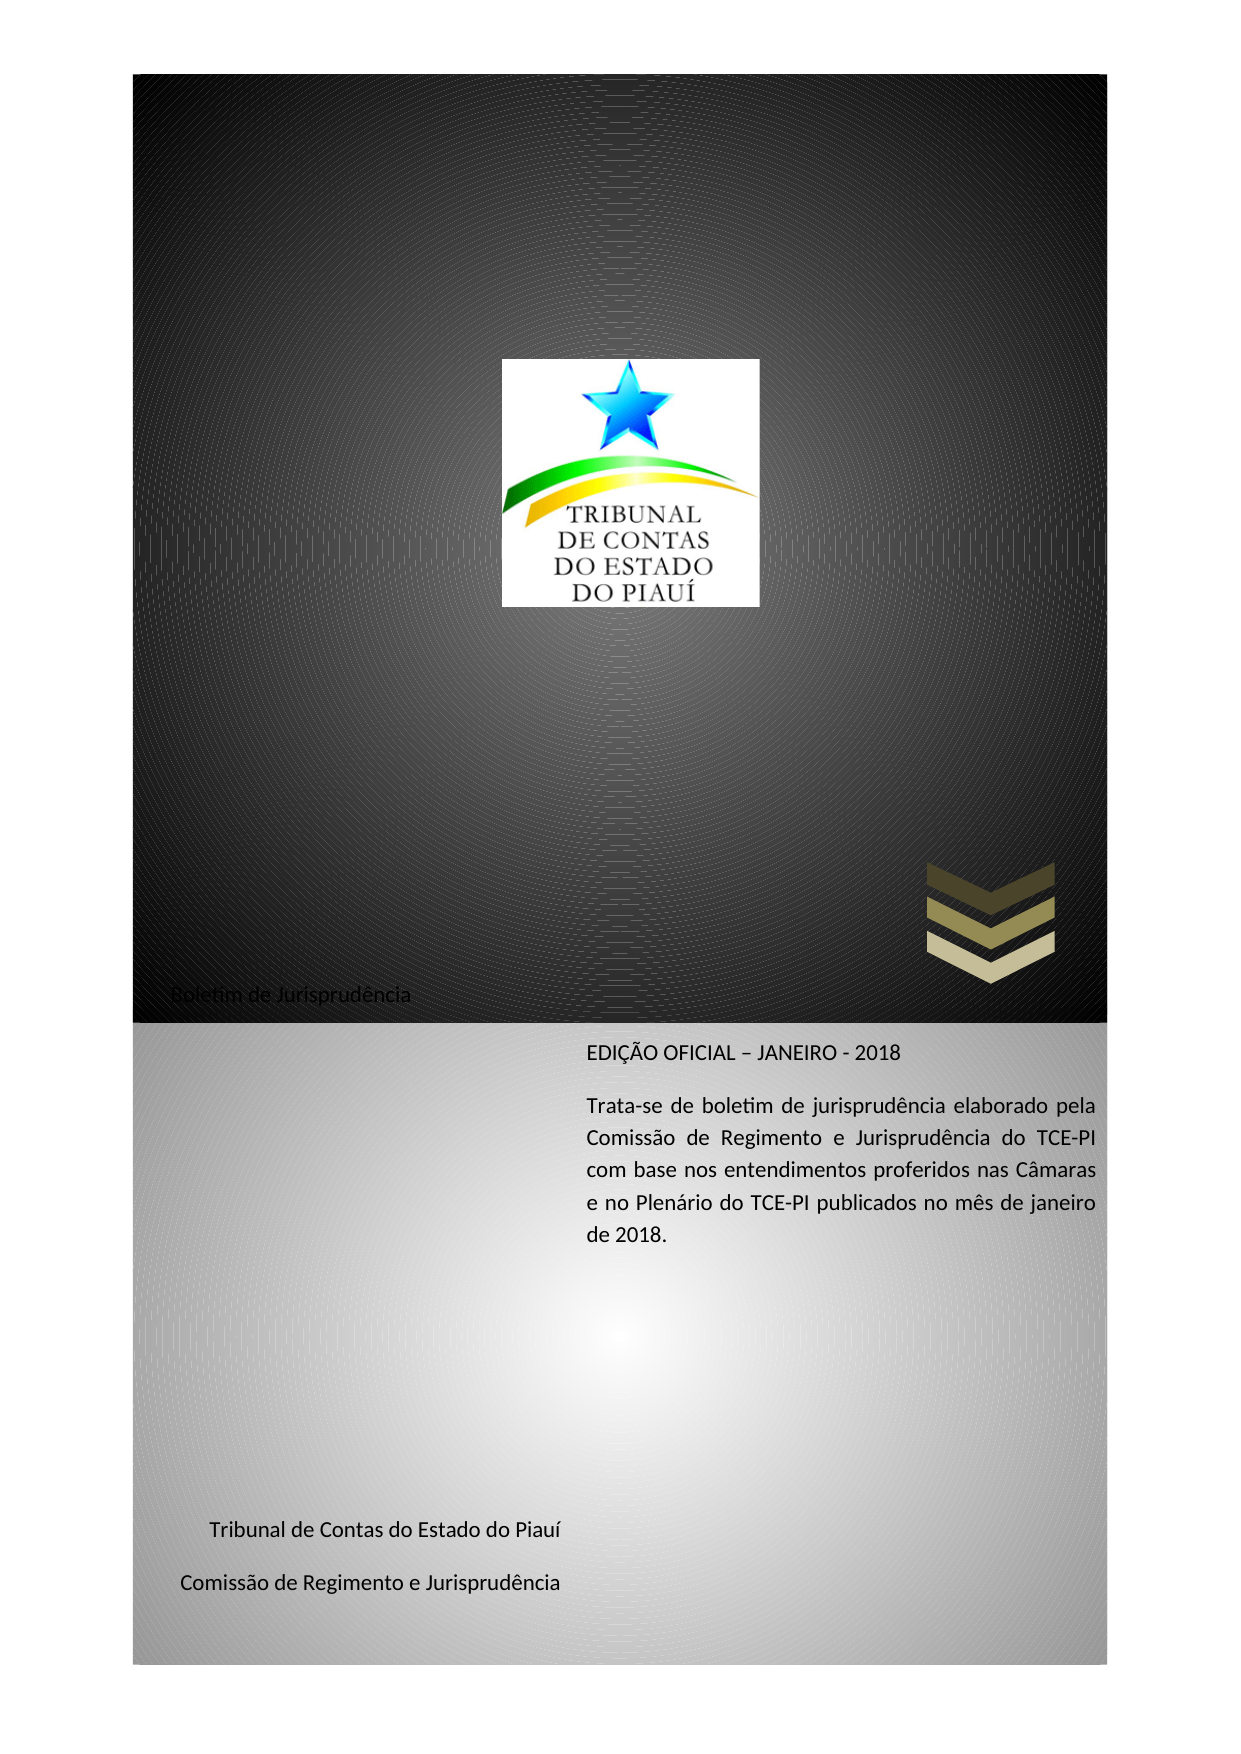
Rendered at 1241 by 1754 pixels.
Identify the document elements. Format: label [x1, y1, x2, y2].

picture [502, 359, 760, 607]
